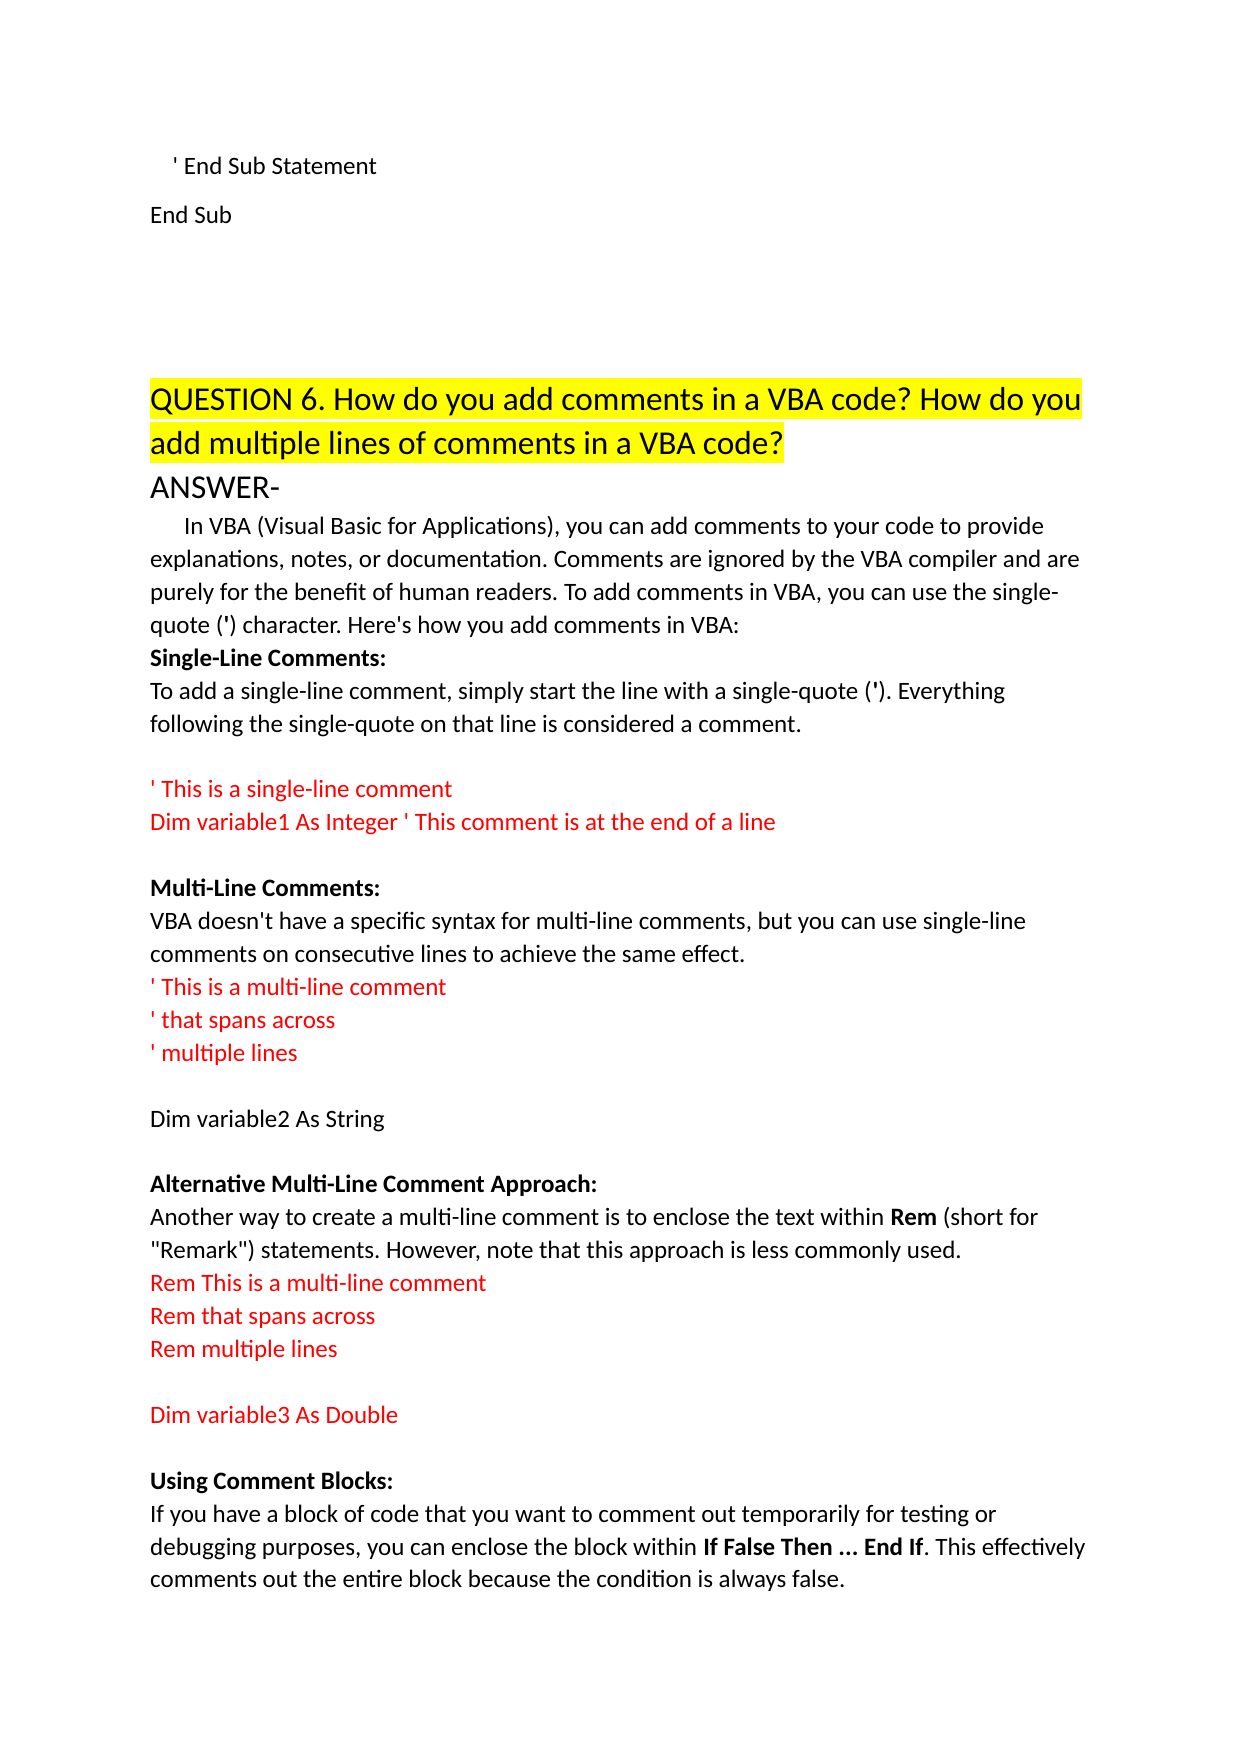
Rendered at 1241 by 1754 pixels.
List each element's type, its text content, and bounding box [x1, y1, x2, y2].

text ' multiple lines [150, 1037, 1090, 1067]
text Dim variable2 As String [150, 1103, 1090, 1133]
text Rem that spans across [150, 1300, 1090, 1331]
text If you have a block of code that you want to comment out temporarily for testing or debugging purposes, you can enclose the block within If False Then ... End If. This effectively comments out the entire block because the condition is always false. [150, 1498, 1090, 1594]
text ' This is a multi-line comment [150, 971, 1090, 1002]
text Single-Line Comments: [150, 642, 1090, 672]
text Dim variable1 As Integer ' This comment is at the end of a line [150, 806, 1090, 837]
text ANSWER- [150, 466, 1090, 507]
text End Sub [150, 199, 1090, 260]
text Multi-Line Comments: [150, 872, 1090, 903]
text VBA doesn't have a specific syntax for multi-line comments, but you can use single-line comments on consecutive lines to achieve the same effect. [150, 905, 1090, 969]
text Rem multiple lines [150, 1333, 1090, 1364]
text ' that spans across [150, 1004, 1090, 1034]
text Another way to create a multi-line comment is to enclose the text within Rem (short for "Remark") statements. However, note that this approach is less commonly used. [150, 1201, 1090, 1265]
text ' This is a single-line comment [150, 773, 1090, 804]
text Rem This is a multi-line comment [150, 1267, 1090, 1298]
text To add a single-line comment, simply start the line with a single-quote ('). Everything following the single-quote on that line is considered a comment. [150, 675, 1090, 738]
text ' End Sub Statement [150, 150, 1090, 181]
text QUESTION 6. How do you add comments in a VBA code? How do you add multiple lines of comments in a VBA code? [150, 378, 1090, 463]
text Alternative Multi-Line Comment Approach: [150, 1168, 1090, 1199]
text In VBA (Visual Basic for Applications), you can add comments to your code to provide explanations, notes, or documentation. Comments are ignored by the VBA compiler and are purely for the benefit of human readers. To add comments in VBA, you can use the single-quote (') character. Here's how you add comments in VBA: [150, 510, 1090, 639]
text Dim variable3 As Double [150, 1399, 1090, 1429]
text Using Comment Blocks: [150, 1465, 1090, 1495]
